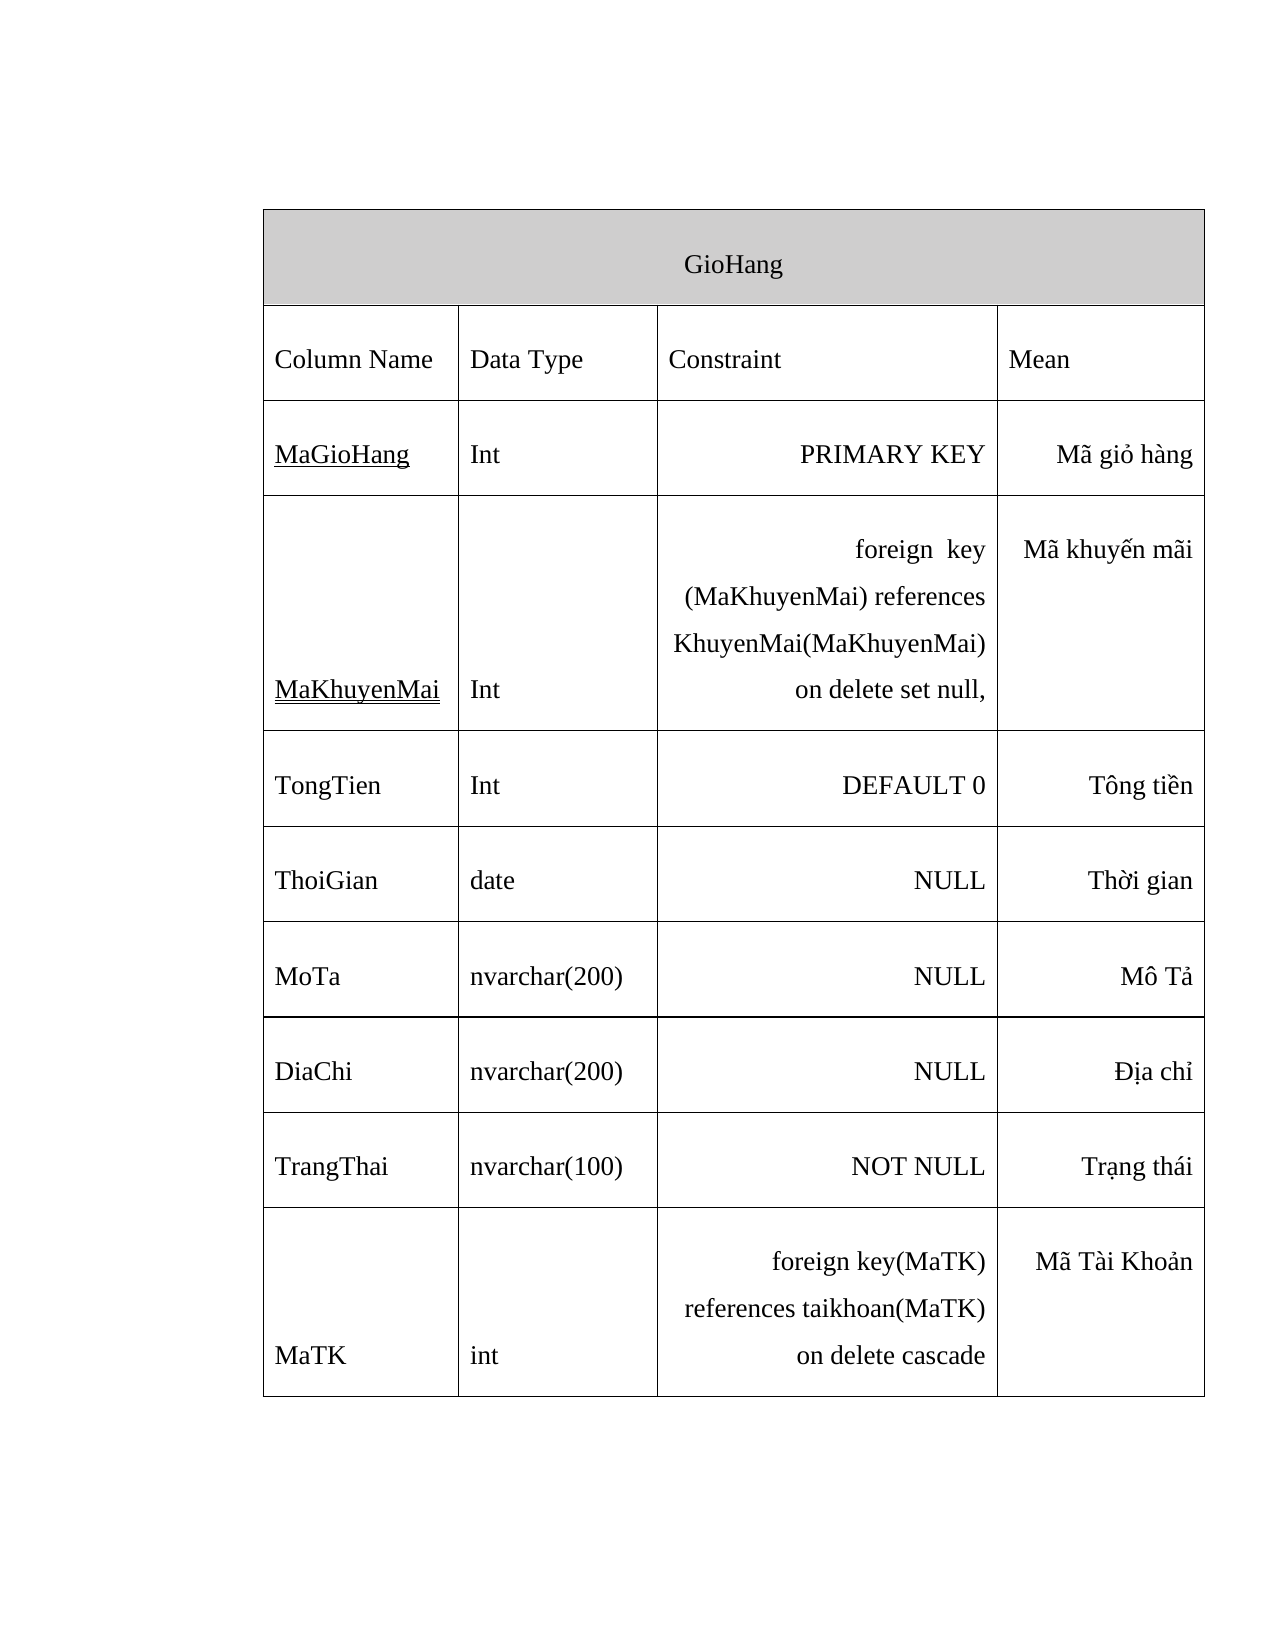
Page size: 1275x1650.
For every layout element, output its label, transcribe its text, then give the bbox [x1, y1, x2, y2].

table_cell NULL [658, 1018, 997, 1112]
table_cell DEFAULT 0 [658, 731, 997, 826]
table_cell Thời gian [998, 827, 1204, 921]
table_cell Trạng thái [998, 1113, 1204, 1207]
table_cell Column Name [264, 306, 458, 400]
table_cell Int [459, 496, 657, 730]
table_cell NULL [658, 922, 997, 1016]
table_cell MaKhuyenMai [264, 496, 458, 730]
table_cell nvarchar(100) [459, 1113, 657, 1207]
table_cell Mã giỏ hàng [998, 401, 1204, 495]
table_cell Mean [998, 306, 1204, 400]
table_cell Constraint [658, 306, 997, 400]
table_cell PRIMARY KEY [658, 401, 997, 495]
table_cell Mô Tả [998, 922, 1204, 1016]
table_cell date [459, 827, 657, 921]
table_cell Địa chỉ [998, 1018, 1204, 1112]
table_cell nvarchar(200) [459, 1018, 657, 1112]
table_cell TrangThai [264, 1113, 458, 1207]
table_cell foreign key (MaKhuyenMai) references KhuyenMai(MaKhuyenMai) on delete set null, [658, 496, 997, 730]
table_cell ThoiGian [264, 827, 458, 921]
table_cell nvarchar(200) [459, 922, 657, 1016]
table_header GioHang [264, 210, 1204, 304]
table_cell NOT NULL [658, 1113, 997, 1207]
table_cell MoTa [264, 922, 458, 1016]
table_cell Tông tiền [998, 731, 1204, 826]
table_cell Int [459, 401, 657, 495]
table_cell int [459, 1208, 657, 1396]
table_cell Mã Tài Khoản [998, 1208, 1204, 1396]
table_cell Data Type [459, 306, 657, 400]
table_cell DiaChi [264, 1018, 458, 1112]
table_cell foreign key(MaTK) references taikhoan(MaTK) on delete cascade [658, 1208, 997, 1396]
table_cell MaTK [264, 1208, 458, 1396]
table_cell TongTien [264, 731, 458, 826]
table_cell NULL [658, 827, 997, 921]
table_cell Int [459, 731, 657, 826]
table_cell Mã khuyến mãi [998, 496, 1204, 730]
table_cell MaGioHang [264, 401, 458, 495]
